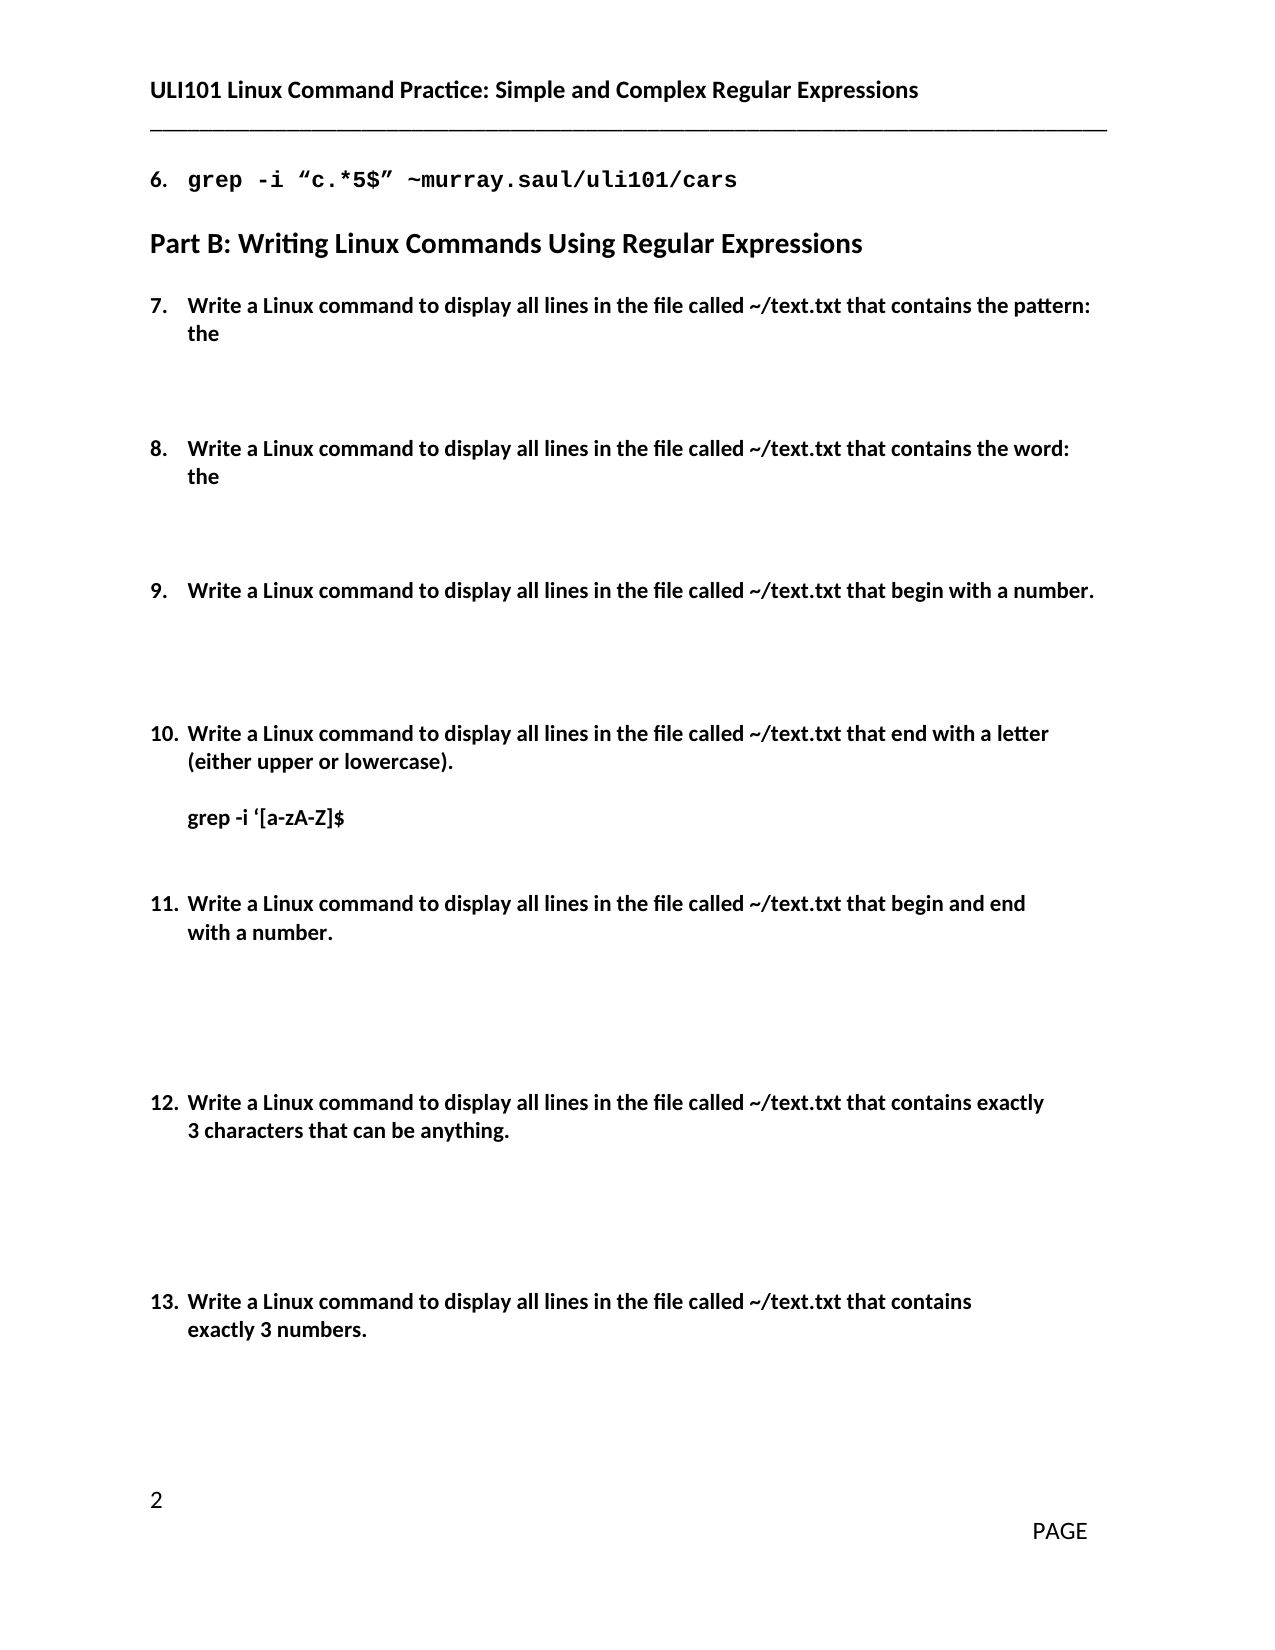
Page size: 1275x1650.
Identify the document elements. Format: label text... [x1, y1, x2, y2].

list Write a Linux command to display all lines in the file called ~/text.txt that contains the word: the [150, 434, 1125, 576]
list grep -i “c.*5$” ~murray.saul/uli101/cars [150, 165, 1125, 225]
list Write a Linux command to display all lines in the file called ~/text.txt that contains the pattern: the [150, 291, 1125, 434]
list Write a Linux command to display all lines in the file called ~/text.txt that contains exactly 3 characters that can be anything. [150, 1088, 1125, 1287]
list Write a Linux command to display all lines in the file called ~/text.txt that begin and end with a number. [150, 889, 1125, 1088]
text Part B: Writing Linux Commands Using Regular Expressions [150, 225, 1125, 291]
list Write a Linux command to display all lines in the file called ~/text.txt that begin with a number. [150, 576, 1125, 719]
list Write a Linux command to display all lines in the file called ~/text.txt that end with a letter (either upper or lowercase). grep -i ‘[a-zA-Z]$ [150, 719, 1125, 889]
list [150, 1287, 1125, 1427]
